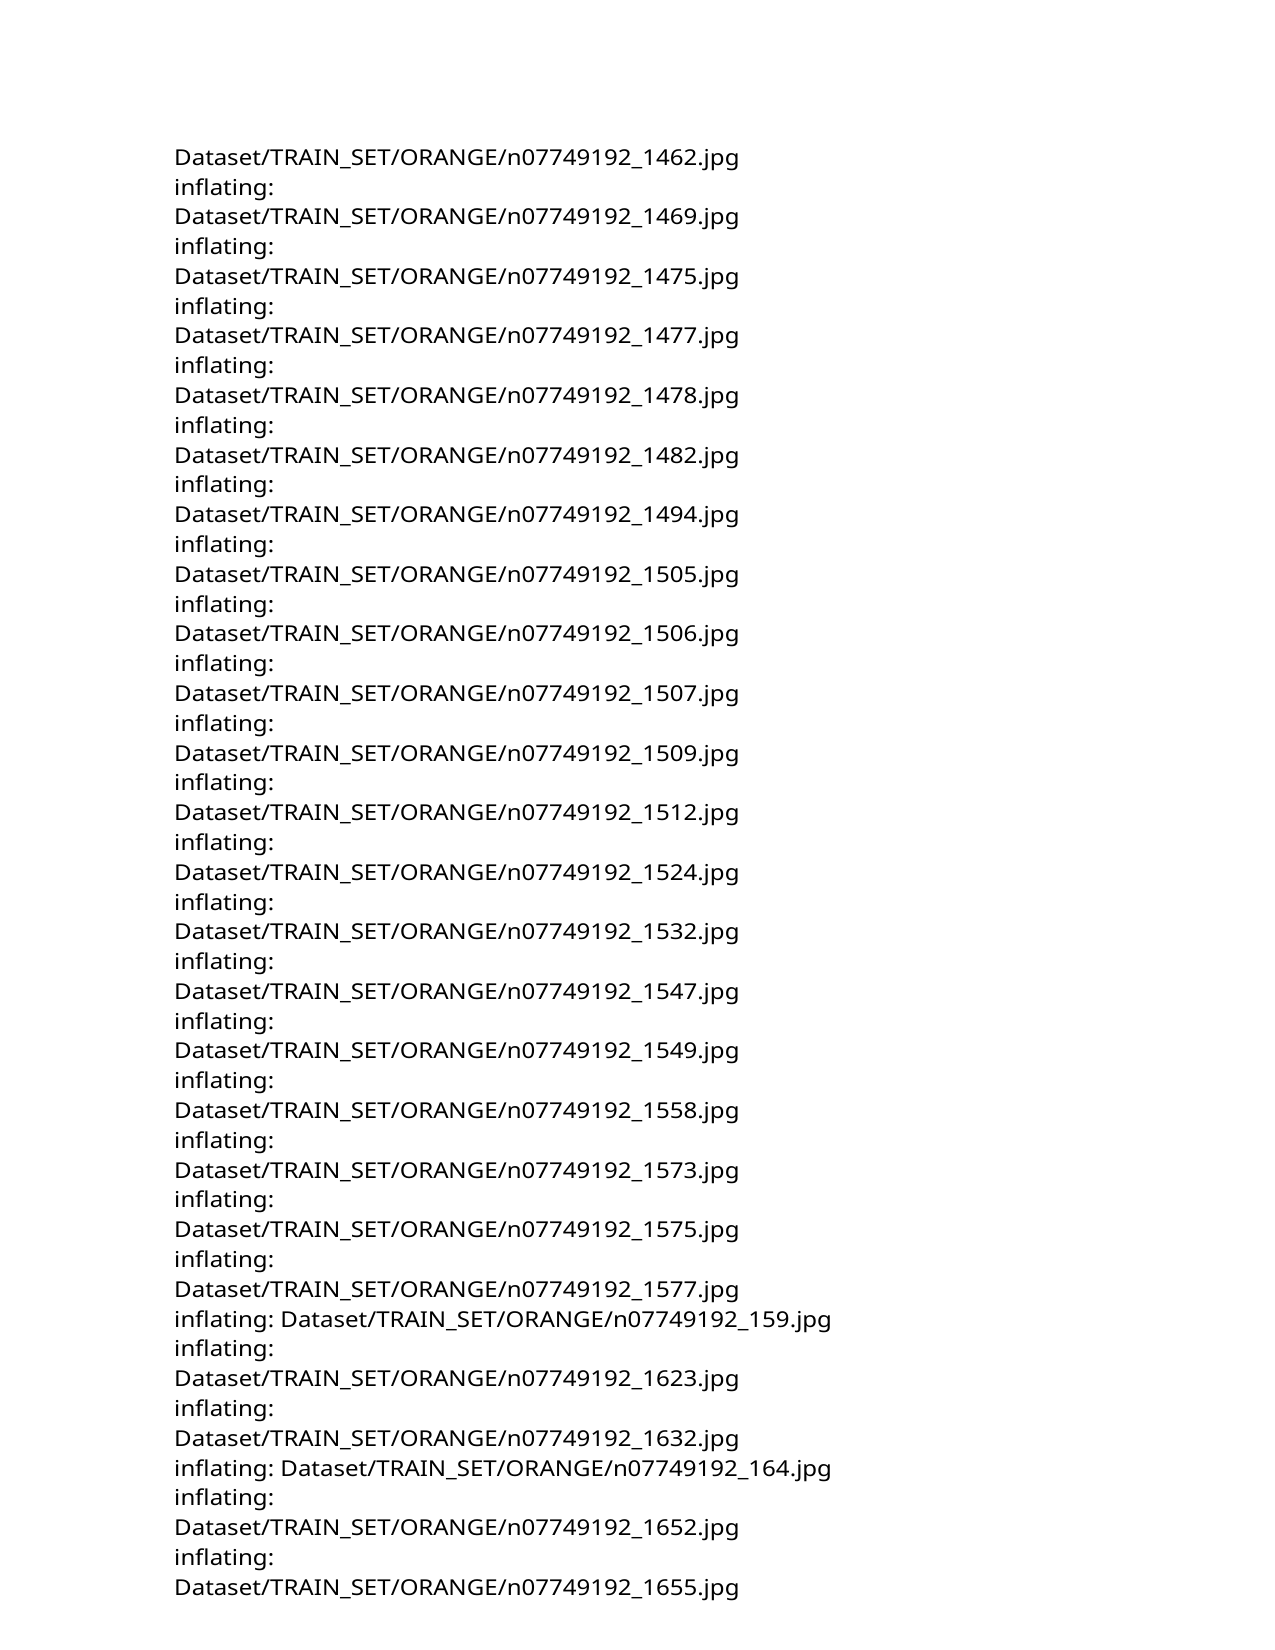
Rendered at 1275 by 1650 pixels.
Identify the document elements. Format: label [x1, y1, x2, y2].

text [174, 142, 846, 1601]
